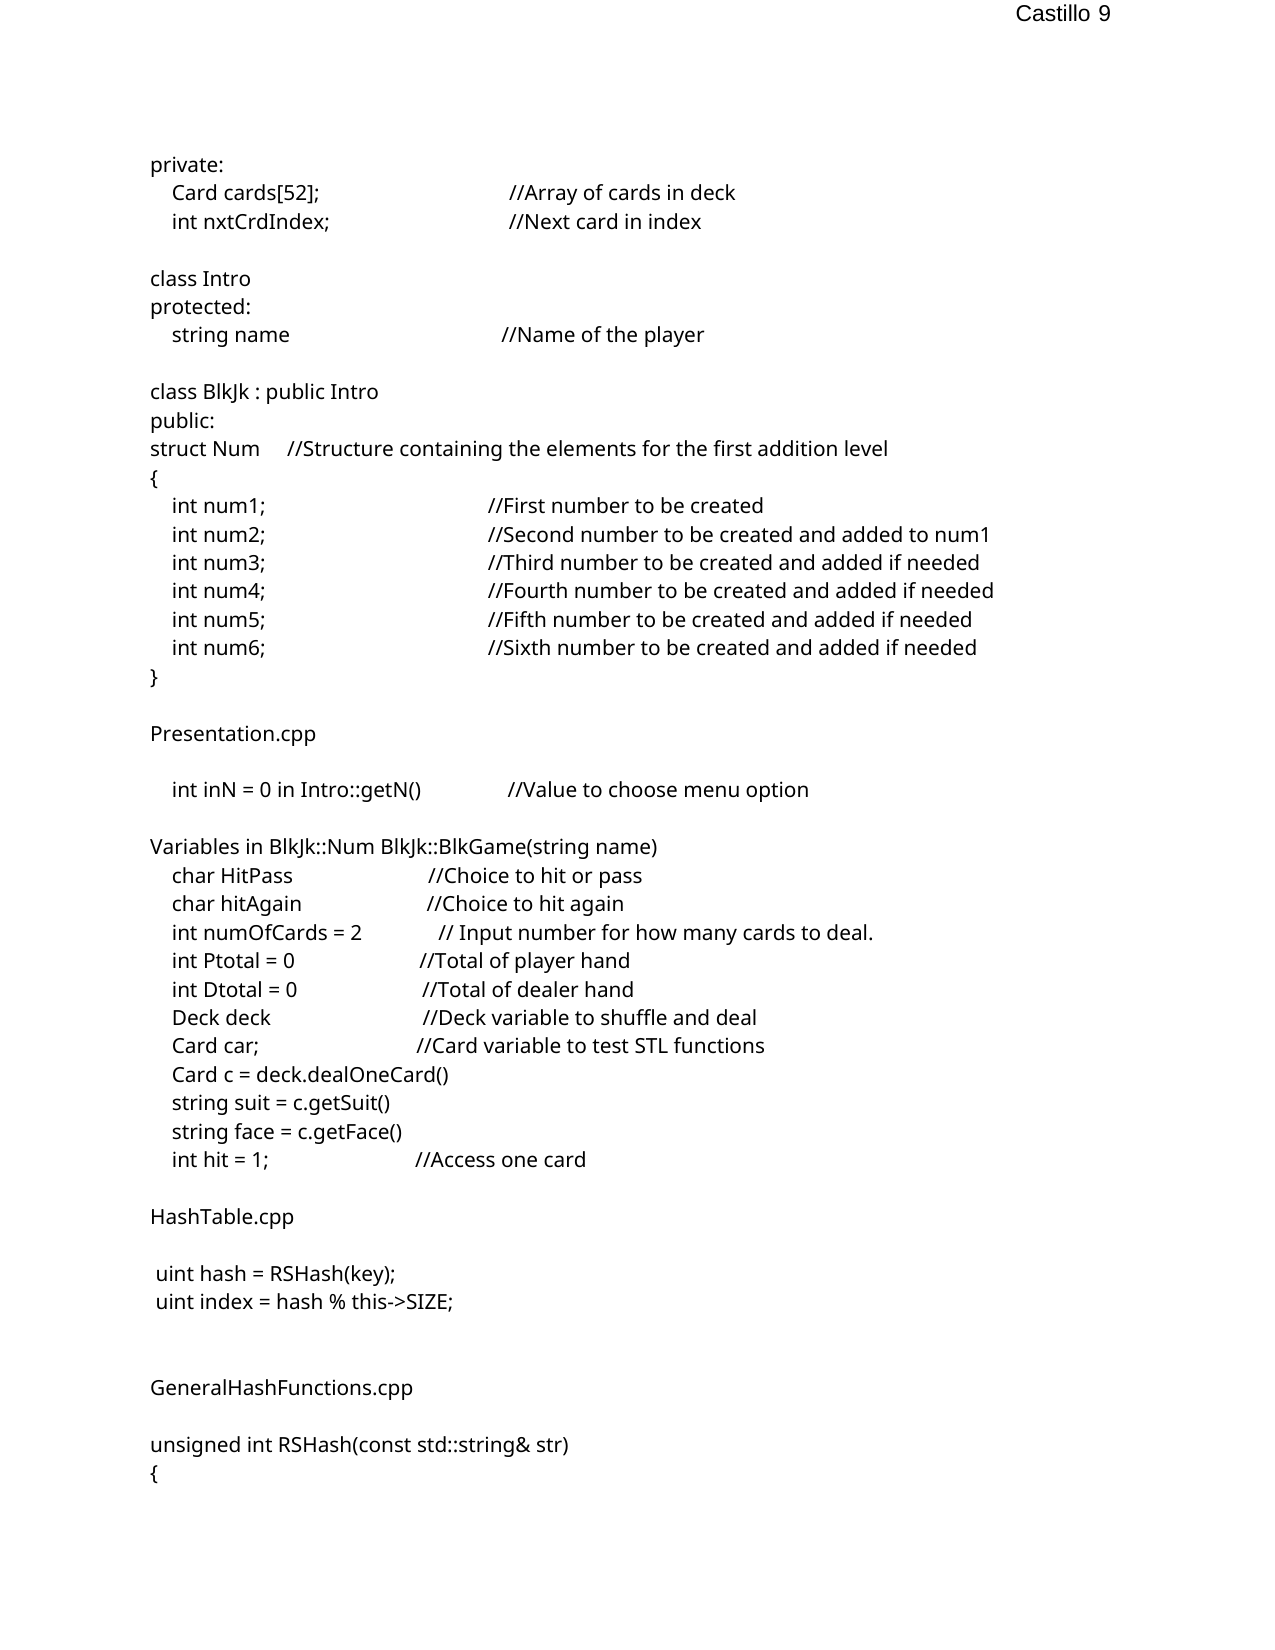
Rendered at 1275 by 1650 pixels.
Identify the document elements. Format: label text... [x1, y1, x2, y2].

text Card car; //Card variable to test STL functions [150, 1032, 1162, 1060]
text GeneralHashFunctions.cpp [150, 1373, 1162, 1401]
text Variables in BlkJk::Num BlkJk::BlkGame(string name) [150, 832, 1162, 861]
text char HitPass //Choice to hit or pass [150, 861, 1162, 889]
text int numOfCards = 2 // Input number for how many cards to deal. [150, 918, 1162, 946]
text public: [150, 406, 1162, 434]
text int nxtCrdIndex; //Next card in index [150, 207, 1162, 235]
text { [150, 463, 1162, 491]
text Presentation.cpp [150, 719, 1162, 747]
text int num6; //Sixth number to be created and added if needed [150, 633, 1162, 662]
text int num3; //Third number to be created and added if needed [150, 548, 1162, 577]
text string name //Name of the player [150, 321, 1162, 349]
text int num2; //Second number to be created and added to num1 [150, 520, 1162, 548]
text int num4; //Fourth number to be created and added if needed [150, 577, 1162, 605]
text string suit = c.getSuit() [150, 1088, 1162, 1117]
text class Intro [150, 264, 1162, 292]
text Deck deck //Deck variable to shuffle and deal [150, 1003, 1162, 1032]
text uint hash = RSHash(key); [150, 1259, 1162, 1287]
text int num5; //Fifth number to be created and added if needed [150, 605, 1162, 633]
text int inN = 0 in Intro::getN() //Value to choose menu option [150, 776, 1162, 804]
text string face = c.getFace() [150, 1117, 1162, 1145]
text int num1; //First number to be created [150, 491, 1162, 520]
text int hit = 1; //Access one card [150, 1145, 1162, 1174]
text class BlkJk : public Intro [150, 377, 1162, 406]
text struct Num //Structure containing the elements for the first addition level [150, 434, 1162, 463]
text char hitAgain //Choice to hit again [150, 889, 1162, 918]
text int Dtotal = 0 //Total of dealer hand [150, 975, 1162, 1003]
text HashTable.cpp [150, 1202, 1162, 1231]
text } [150, 662, 1162, 690]
text { [150, 1458, 1162, 1487]
text uint index = hash % this->SIZE; [150, 1287, 1162, 1316]
text Card cards[52]; //Array of cards in deck [150, 178, 1162, 207]
text unsigned int RSHash(const std::string& str) [150, 1430, 1162, 1458]
text private: [150, 150, 1162, 178]
text Card c = deck.dealOneCard() [150, 1060, 1162, 1088]
text protected: [150, 292, 1162, 321]
text int Ptotal = 0 //Total of player hand [150, 946, 1162, 975]
